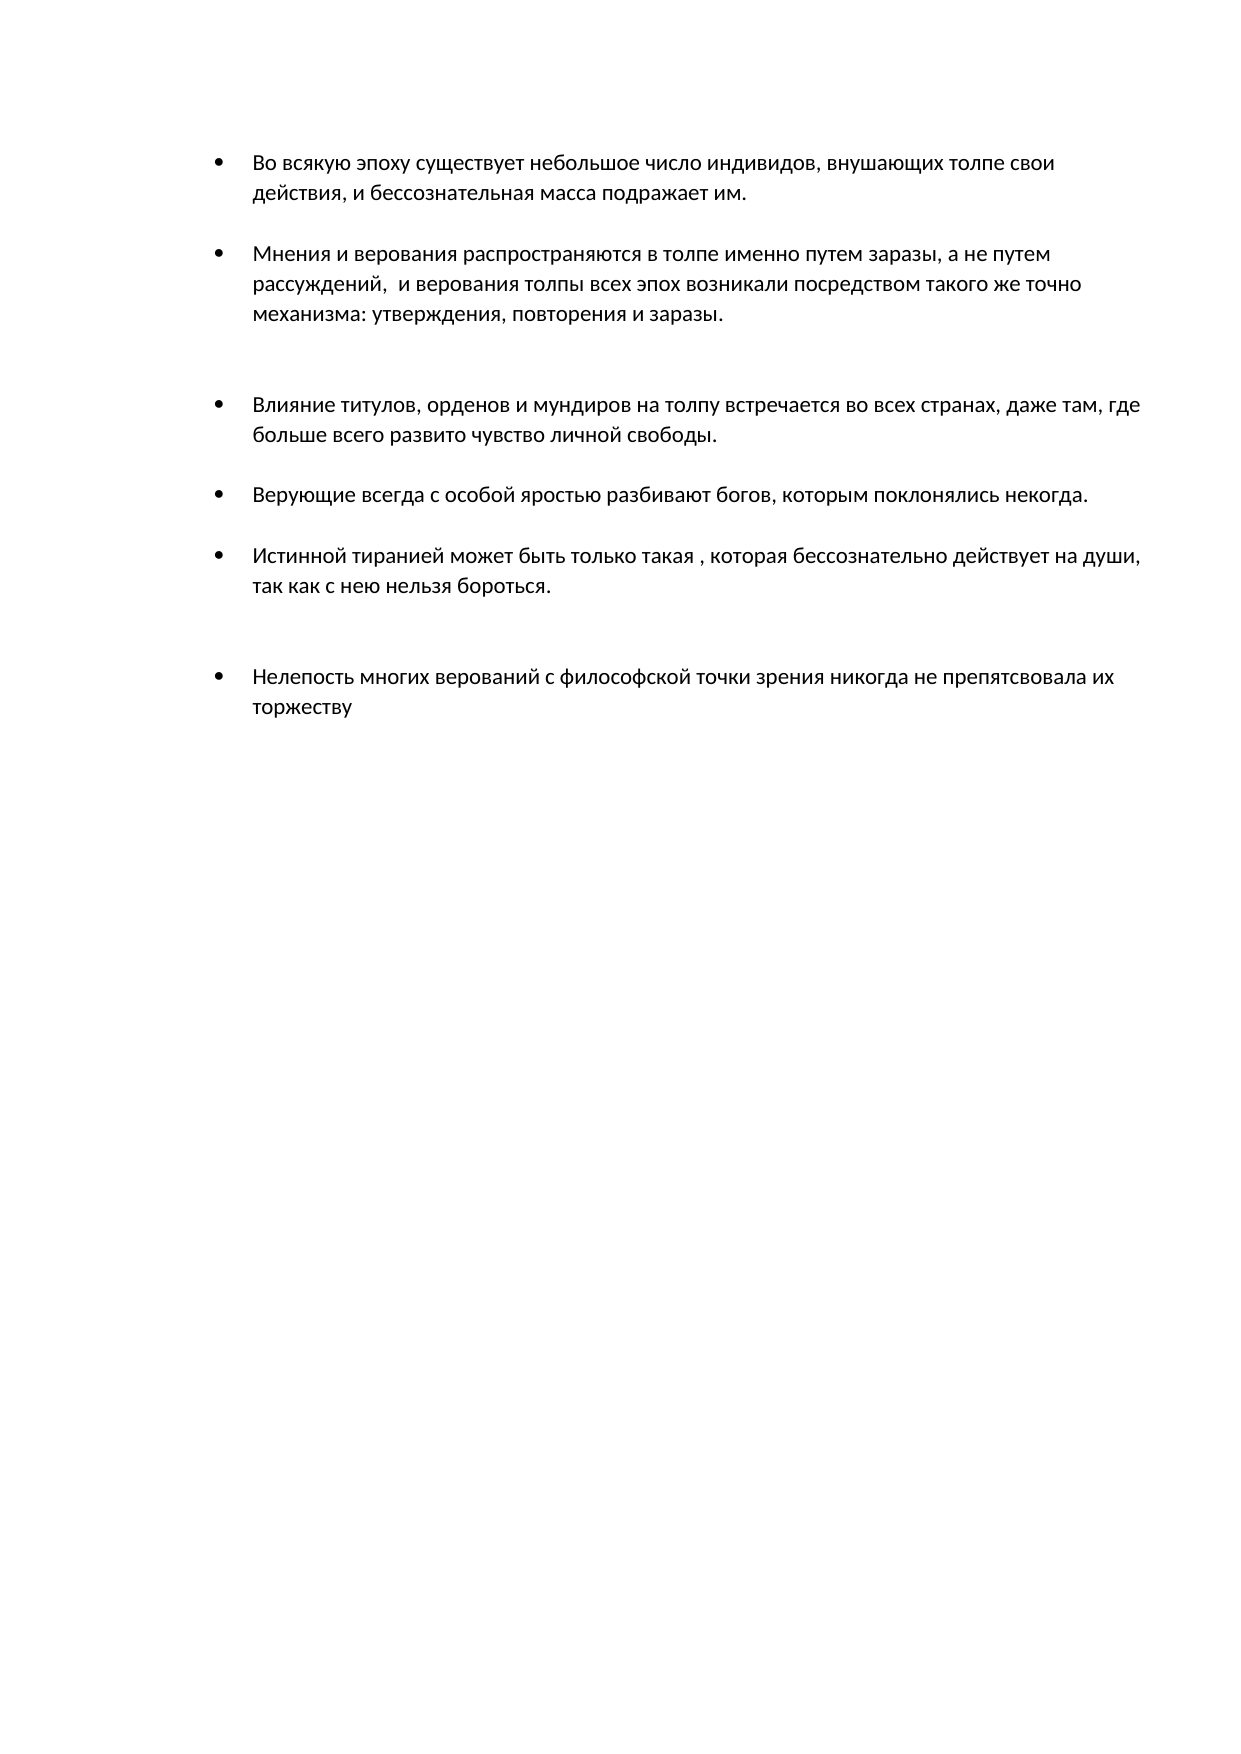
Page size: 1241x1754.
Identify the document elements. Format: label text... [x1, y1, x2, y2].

list Нелепость многих верований с философской точки зрения никогда не препятсвовала их торжеству [215, 662, 1152, 750]
list Мнения и верования распространяются в толпе именно путем заразы, а не путем рассуждений, и верования толпы всех эпох возникали посредством такого же точно механизма: утверждения, повторения и заразы. [215, 239, 1152, 358]
list Верующие всегда с особой яростью разбивают богов, которым поклонялись некогда. [215, 481, 1152, 509]
list Влияние титулов, орденов и мундиров на толпу встречается во всех странах, даже там, где больше всего развито чувство личной свободы. [215, 390, 1152, 448]
list Истинной тиранией может быть только такая , которая бессознательно действует на души, так как с нею нельзя бороться. [215, 541, 1152, 629]
list Во всякую эпоху существует небольшое число индивидов, внушающих толпе свои действия, и бессознательная масса подражает им. [215, 148, 1152, 207]
